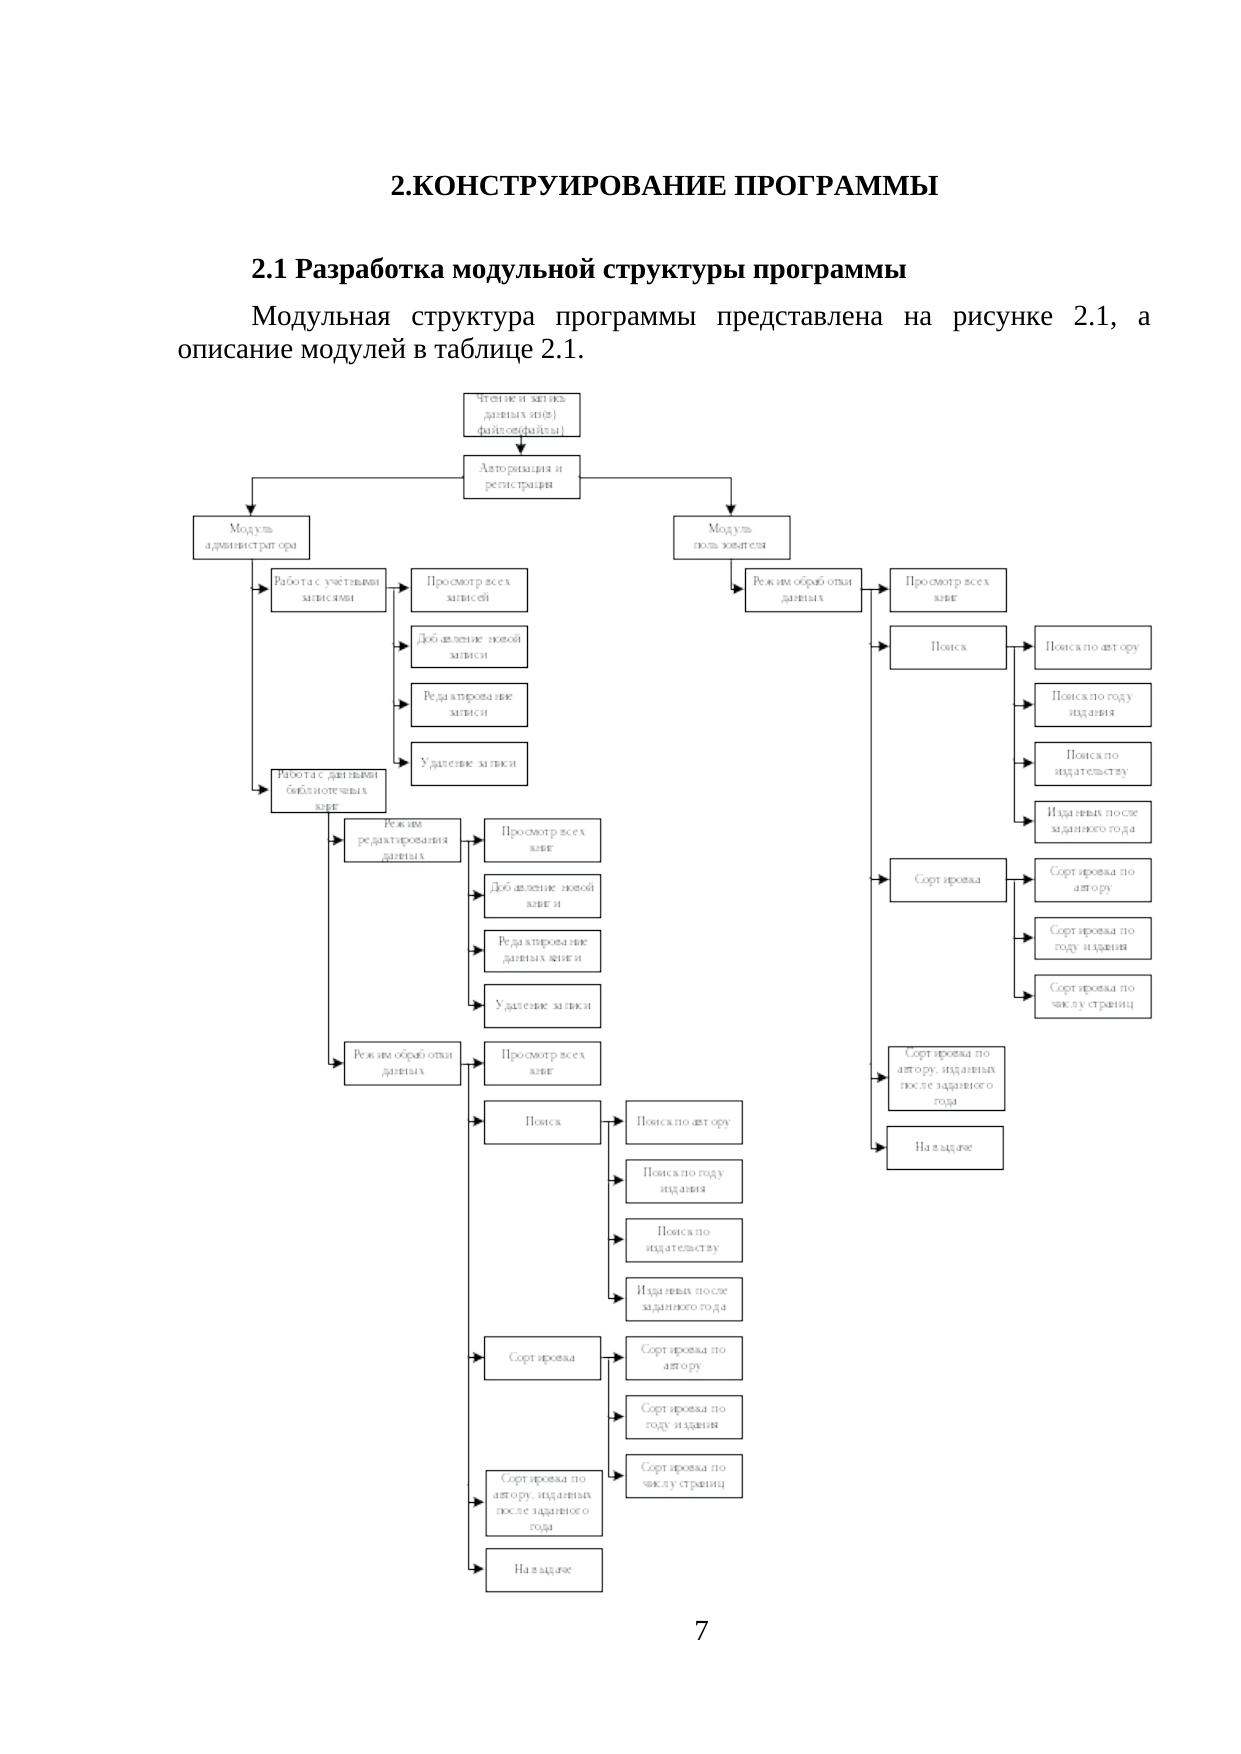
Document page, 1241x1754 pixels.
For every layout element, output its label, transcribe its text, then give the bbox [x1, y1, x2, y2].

text Модульная структура программы представлена на рисунке 2.1, а описание модулей в таблице 2.1. [177, 298, 1152, 365]
subtitle 2.КОНСТРУИРОВАНИЕ ПРОГРАММЫ [177, 168, 1152, 202]
subtitle 2.1 Разработка модульной структуры программы [177, 252, 1152, 285]
